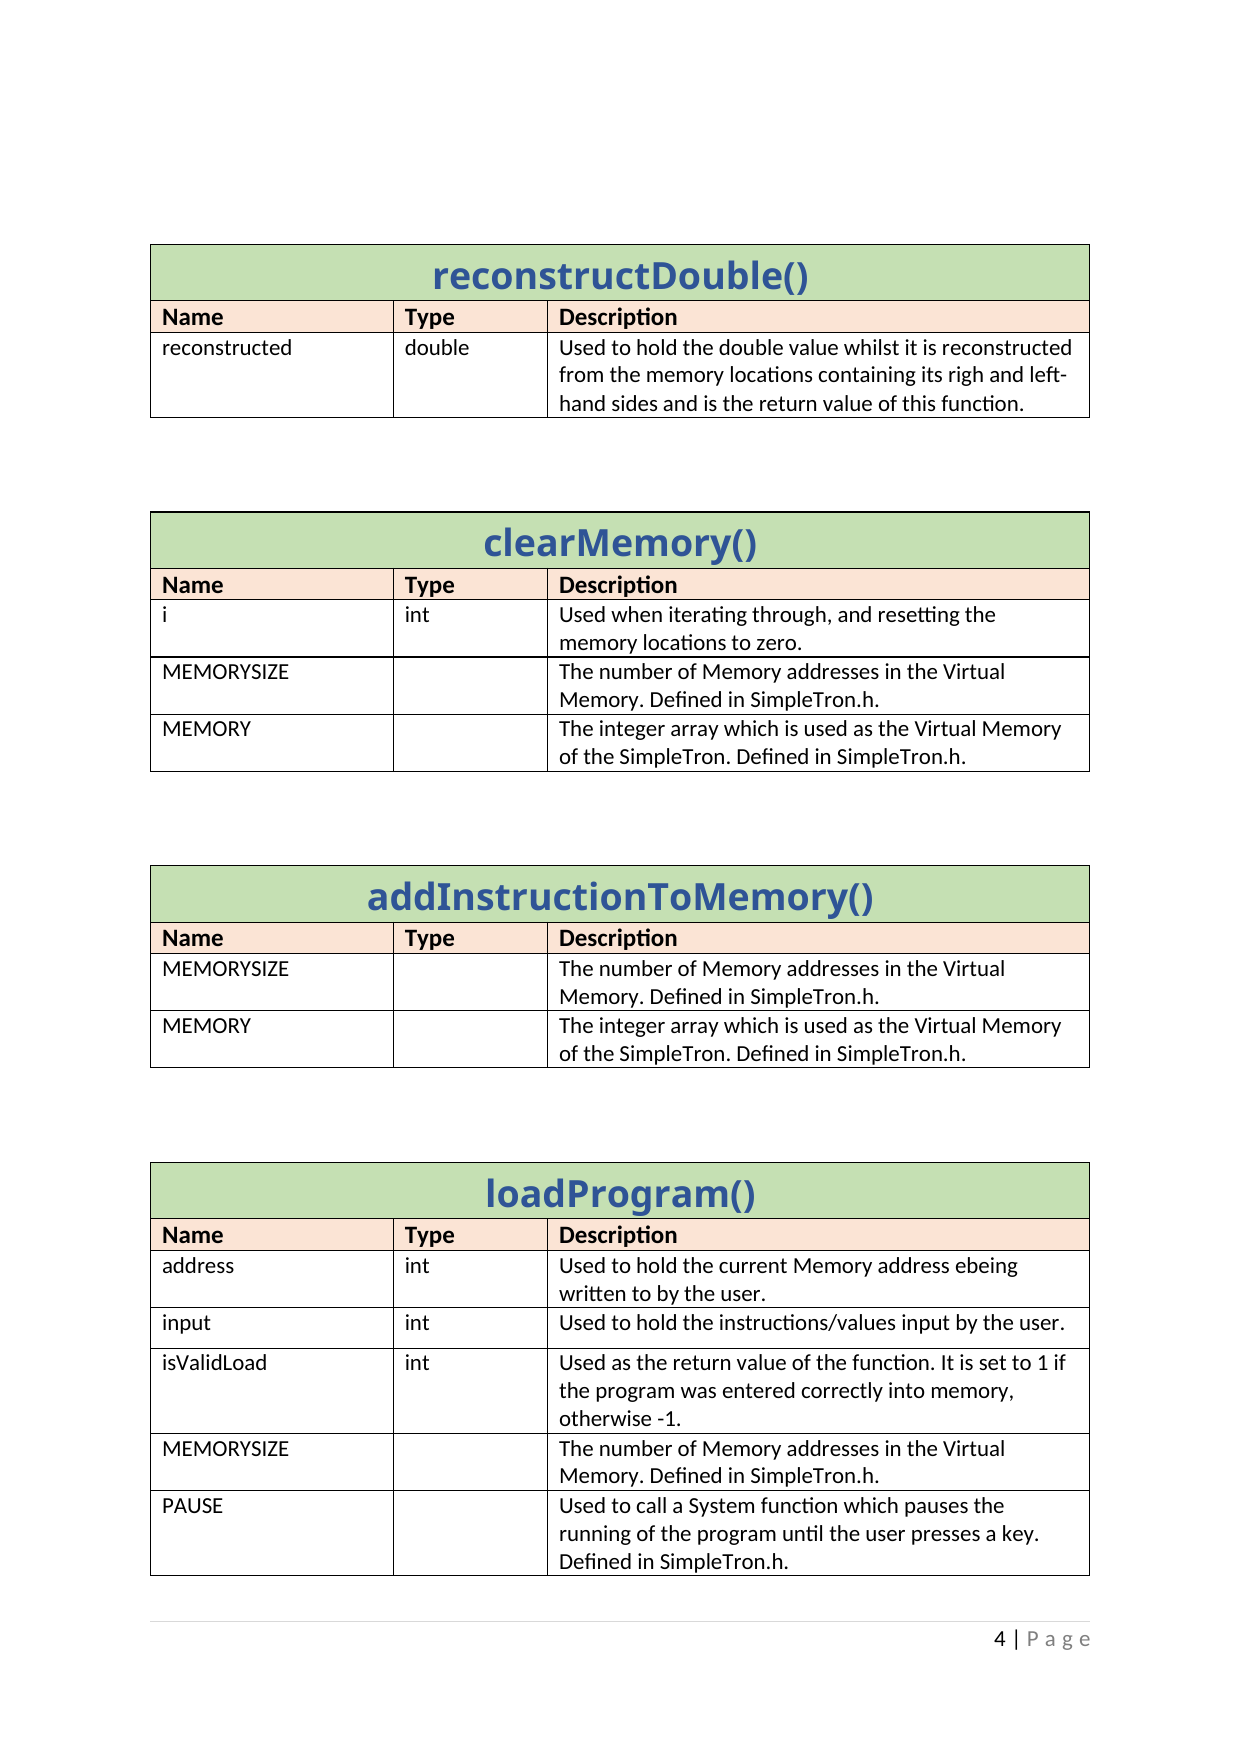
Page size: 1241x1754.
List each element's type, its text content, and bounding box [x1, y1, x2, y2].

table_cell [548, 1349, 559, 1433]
table_cell Description [548, 569, 1089, 599]
table_header reconstructDouble() [151, 245, 1089, 300]
table_cell Type [394, 923, 547, 953]
table_cell int [394, 1349, 547, 1433]
table_cell Name [151, 923, 393, 953]
table_cell MEMORYSIZE [151, 1434, 393, 1490]
table_cell MEMORY [151, 1011, 393, 1067]
table_cell Used to hold the instructions/values input by the user. [548, 1308, 1089, 1347]
table_cell input [151, 1308, 393, 1347]
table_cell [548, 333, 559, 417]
table_header clearMemory() [151, 513, 1089, 568]
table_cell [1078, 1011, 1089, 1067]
table_cell [394, 715, 547, 771]
table_cell int [394, 1308, 547, 1347]
table_cell double [394, 333, 547, 417]
table_cell Type [394, 301, 547, 332]
table_cell [394, 1491, 547, 1575]
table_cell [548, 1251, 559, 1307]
table_header loadProgram() [151, 1163, 1089, 1218]
table_cell Type [394, 1219, 547, 1250]
table_cell Name [151, 1219, 393, 1250]
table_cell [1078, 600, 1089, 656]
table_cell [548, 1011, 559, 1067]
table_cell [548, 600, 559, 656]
table_cell [394, 954, 547, 1010]
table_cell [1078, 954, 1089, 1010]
table_cell Type [394, 569, 547, 599]
table_cell int [394, 1251, 547, 1307]
table_cell int [394, 600, 547, 656]
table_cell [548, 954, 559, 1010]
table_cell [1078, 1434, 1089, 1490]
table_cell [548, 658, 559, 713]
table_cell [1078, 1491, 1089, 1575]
table_cell [394, 1434, 547, 1490]
table_cell MEMORYSIZE [151, 658, 393, 713]
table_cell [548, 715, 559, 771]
table_cell MEMORY [151, 715, 393, 771]
table_cell [394, 1011, 547, 1067]
table_cell Name [151, 569, 393, 599]
table_header addInstructionToMemory() [151, 866, 1089, 922]
table_cell reconstructed [151, 333, 393, 417]
table_cell i [151, 600, 393, 656]
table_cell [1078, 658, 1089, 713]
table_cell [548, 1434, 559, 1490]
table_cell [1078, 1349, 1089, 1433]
table_cell address [151, 1251, 393, 1307]
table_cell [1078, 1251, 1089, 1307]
table_cell Description [548, 1219, 1089, 1250]
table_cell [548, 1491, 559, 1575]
table_cell Description [548, 923, 1089, 953]
table_cell PAUSE [151, 1491, 393, 1575]
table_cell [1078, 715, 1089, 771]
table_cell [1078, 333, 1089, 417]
table_cell MEMORYSIZE [151, 954, 393, 1010]
table_cell Description [548, 301, 1089, 332]
table_cell [394, 658, 547, 713]
table_cell Name [151, 301, 393, 332]
table_cell isValidLoad [151, 1349, 393, 1433]
